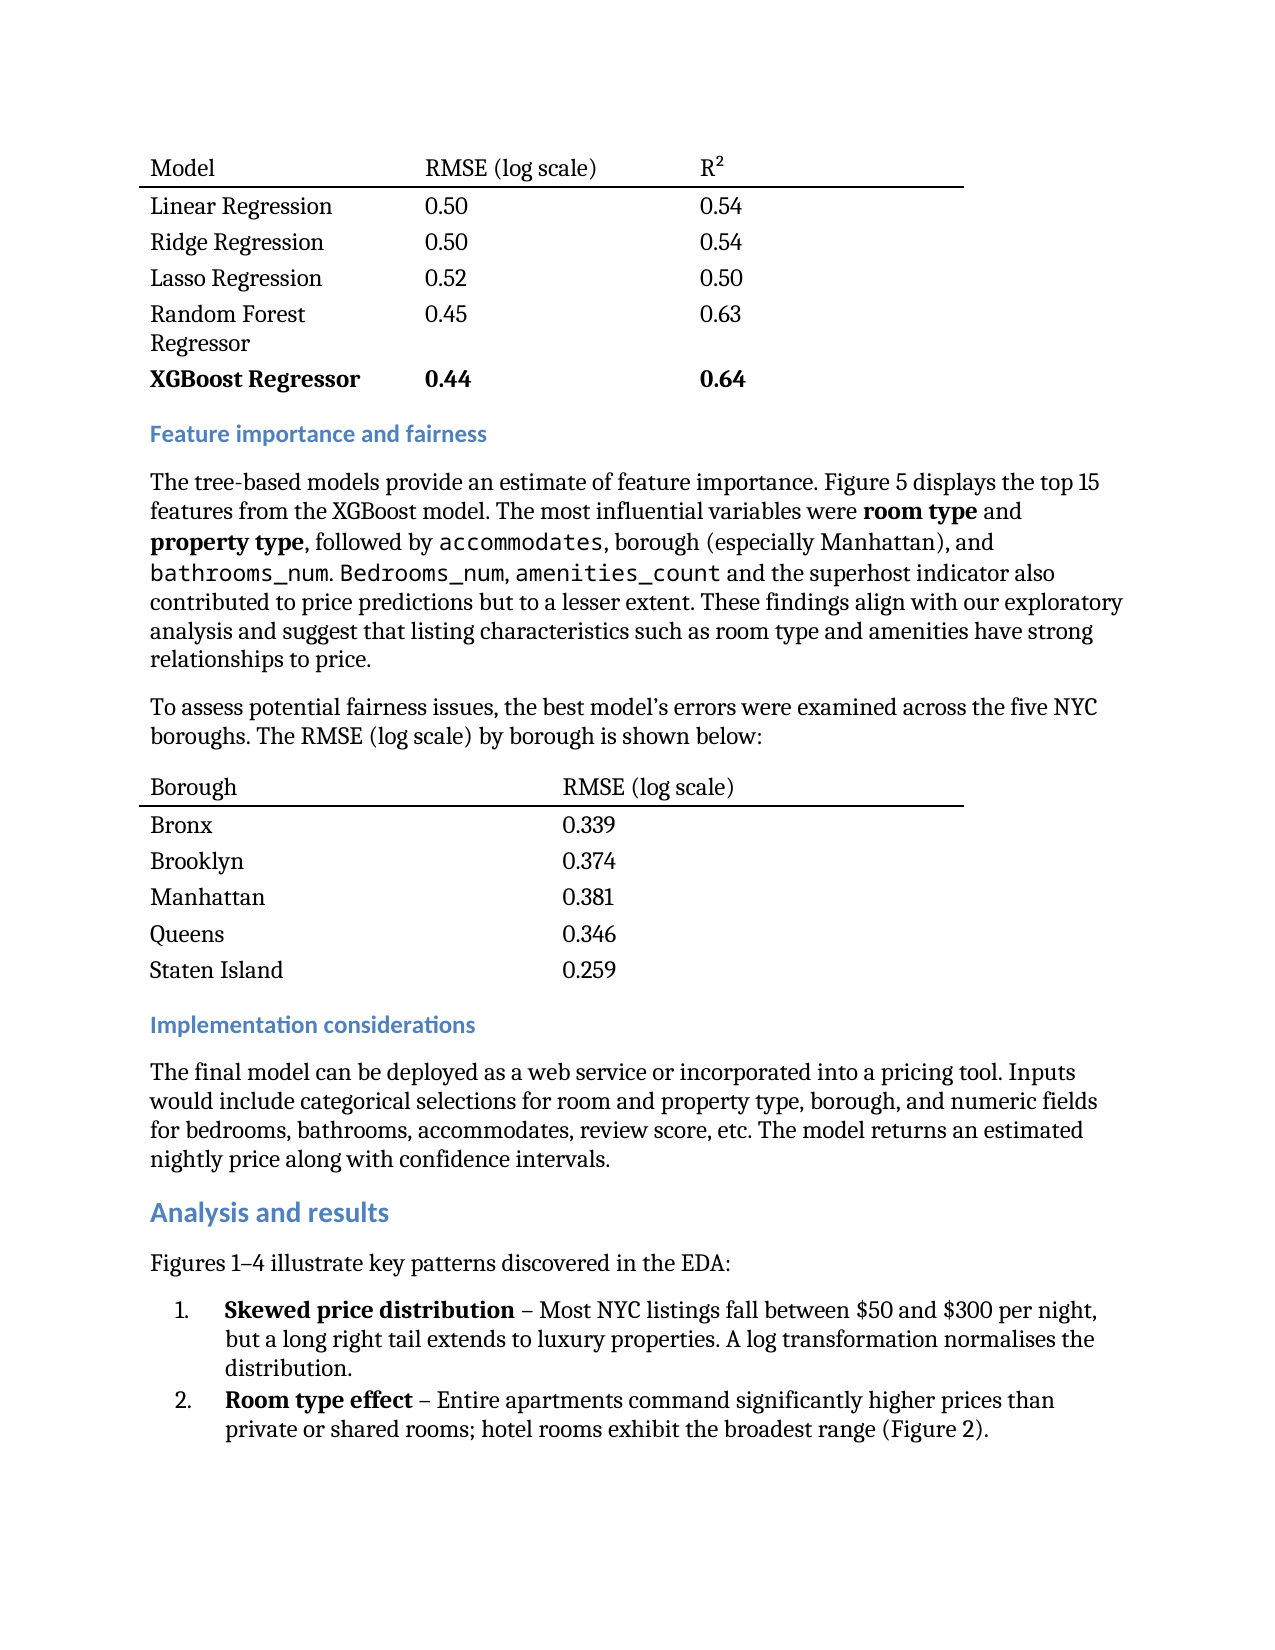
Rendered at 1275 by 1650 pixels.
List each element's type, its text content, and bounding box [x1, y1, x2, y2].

table_cell Ridge Regression [139, 224, 414, 260]
table_cell 0.64 [689, 362, 964, 398]
table_cell 0.50 [689, 260, 964, 297]
text The tree‑based models provide an estimate of feature importance. Figure 5 displays the top 15 features from the XGBoost model. The most influential variables were room type and property type, followed by accommodates, borough (especially Manhattan), and bathrooms_num. Bedrooms_num, amenities_count and the superhost indicator also contributed to price predictions but to a lesser extent. These findings align with our exploratory analysis and suggest that listing characteristics such as room type and amenities have strong relationships to price. [150, 468, 1125, 674]
list Skewed price distribution – Most NYC listings fall between $50 and $300 per night, but a long right tail extends to luxury properties. A log transformation normalises the distribution. [175, 1296, 1125, 1382]
list Room type effect – Entire apartments command significantly higher prices than private or shared rooms; hotel rooms exhibit the broadest range (Figure 2). [175, 1386, 1125, 1443]
text The final model can be deployed as a web service or incorporated into a pricing tool. Inputs would include categorical selections for room and property type, borough, and numeric fields for bedrooms, bathrooms, accommodates, review score, etc. The model returns an estimated nightly price along with confidence intervals. [150, 1058, 1125, 1173]
table_cell 0.259 [551, 952, 964, 988]
table_cell 0.63 [689, 297, 964, 362]
table_cell Manhattan [139, 880, 551, 916]
table_cell 0.45 [414, 297, 689, 362]
table_cell 0.52 [414, 260, 689, 297]
table_cell Random Forest Regressor [139, 297, 414, 362]
table_cell 0.381 [551, 880, 964, 916]
table_cell 0.346 [551, 916, 964, 952]
table_cell Lasso Regression [139, 260, 414, 297]
table_cell 0.44 [414, 362, 689, 398]
table_header Model [139, 150, 414, 186]
subtitle Feature importance and fairness [150, 419, 1125, 449]
table_header Borough [139, 769, 551, 805]
table_cell 0.374 [551, 843, 964, 879]
table_cell Queens [139, 916, 551, 952]
subtitle Implementation considerations [150, 1009, 1125, 1039]
table_cell 0.54 [689, 188, 964, 224]
table_header RMSE (log scale) [414, 150, 689, 186]
table_cell Bronx [139, 807, 551, 843]
table_header R² [689, 150, 964, 186]
table_cell 0.54 [689, 224, 964, 260]
table_cell 0.50 [414, 224, 689, 260]
table_cell Linear Regression [139, 188, 414, 224]
text To assess potential fairness issues, the best model’s errors were examined across the five NYC boroughs. The RMSE (log scale) by borough is shown below: [150, 693, 1125, 750]
table_cell Brooklyn [139, 843, 551, 879]
table_cell XGBoost Regressor [139, 362, 414, 398]
text Figures 1–4 illustrate key patterns discovered in the EDA: [150, 1248, 1125, 1277]
table_cell 0.50 [414, 188, 689, 224]
subtitle Analysis and results [150, 1194, 1125, 1230]
table_cell Staten Island [139, 952, 551, 988]
table_cell 0.339 [551, 807, 964, 843]
table_header RMSE (log scale) [551, 769, 964, 805]
